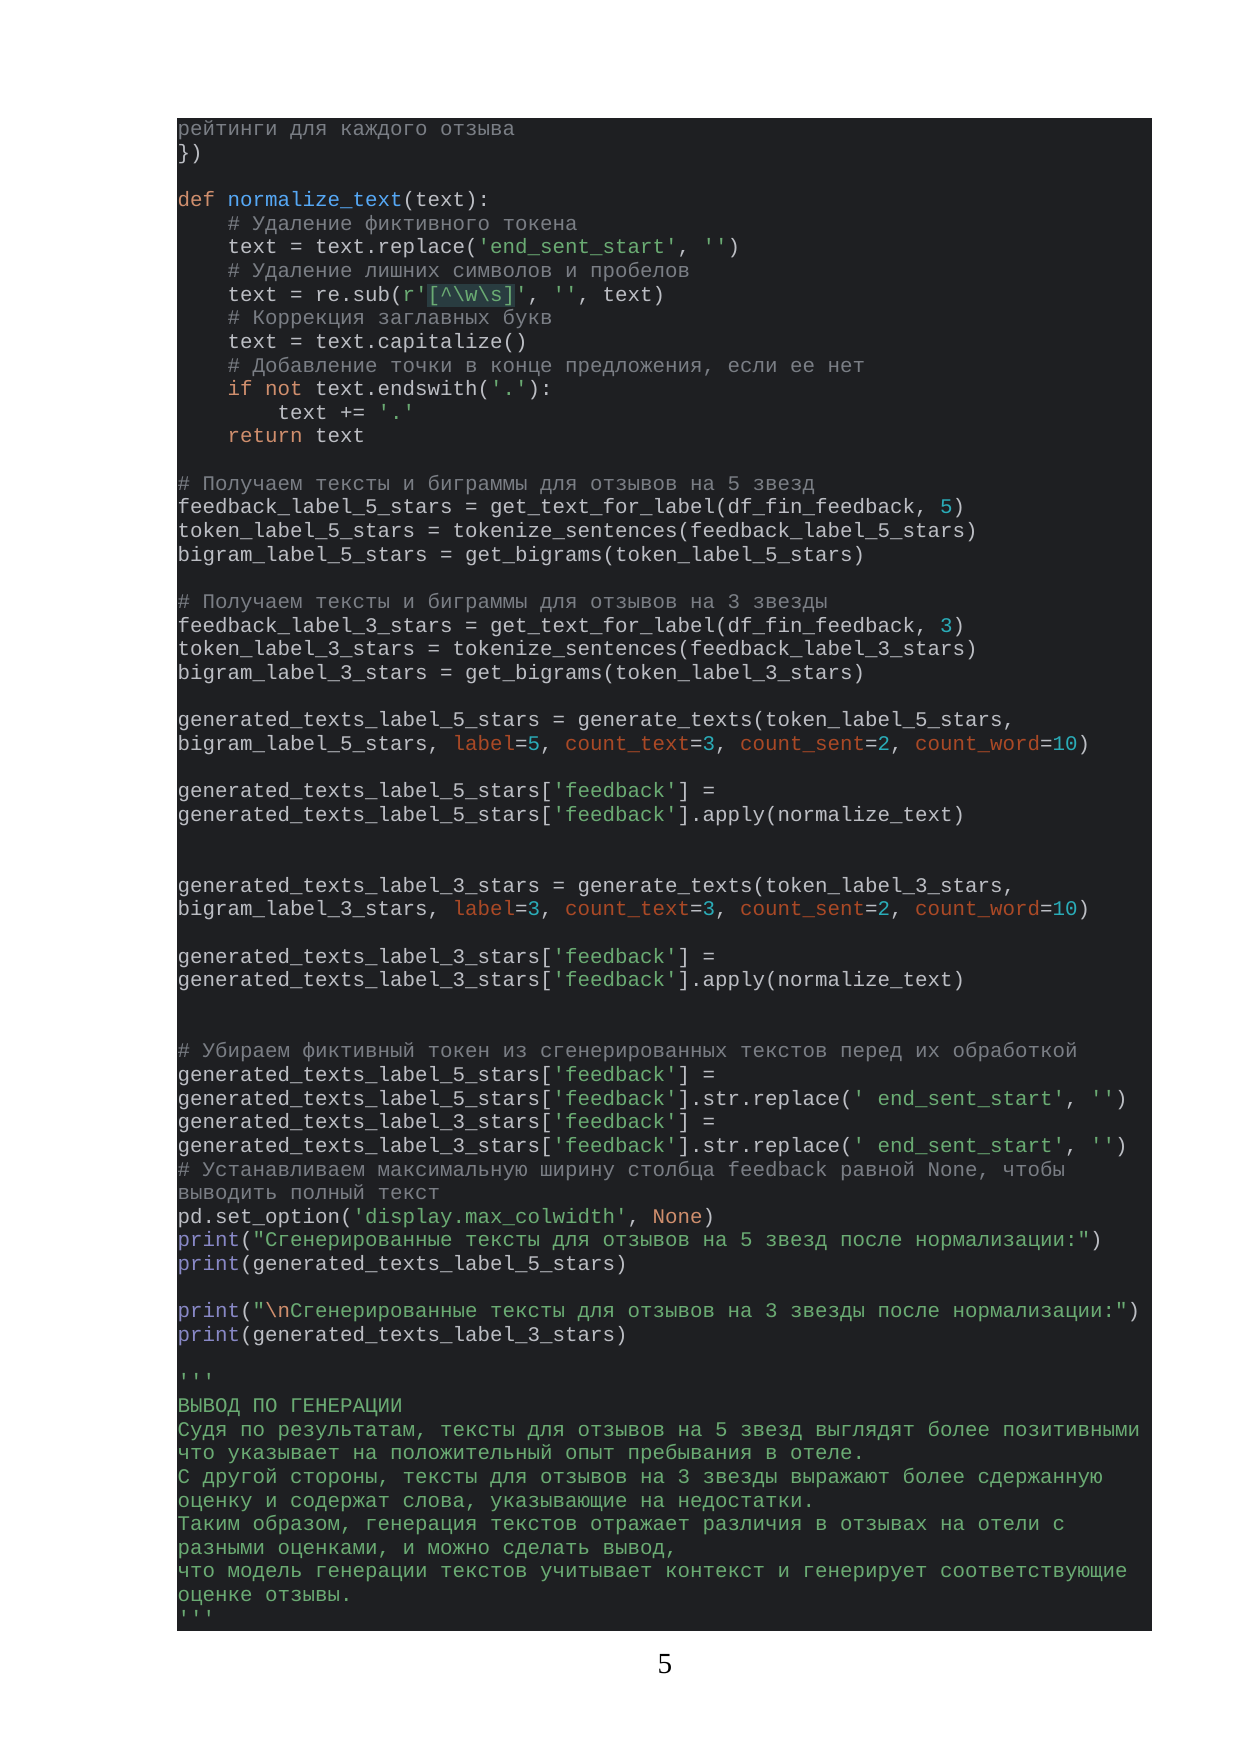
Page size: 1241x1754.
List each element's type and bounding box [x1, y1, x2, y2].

text [177, 118, 1152, 1631]
